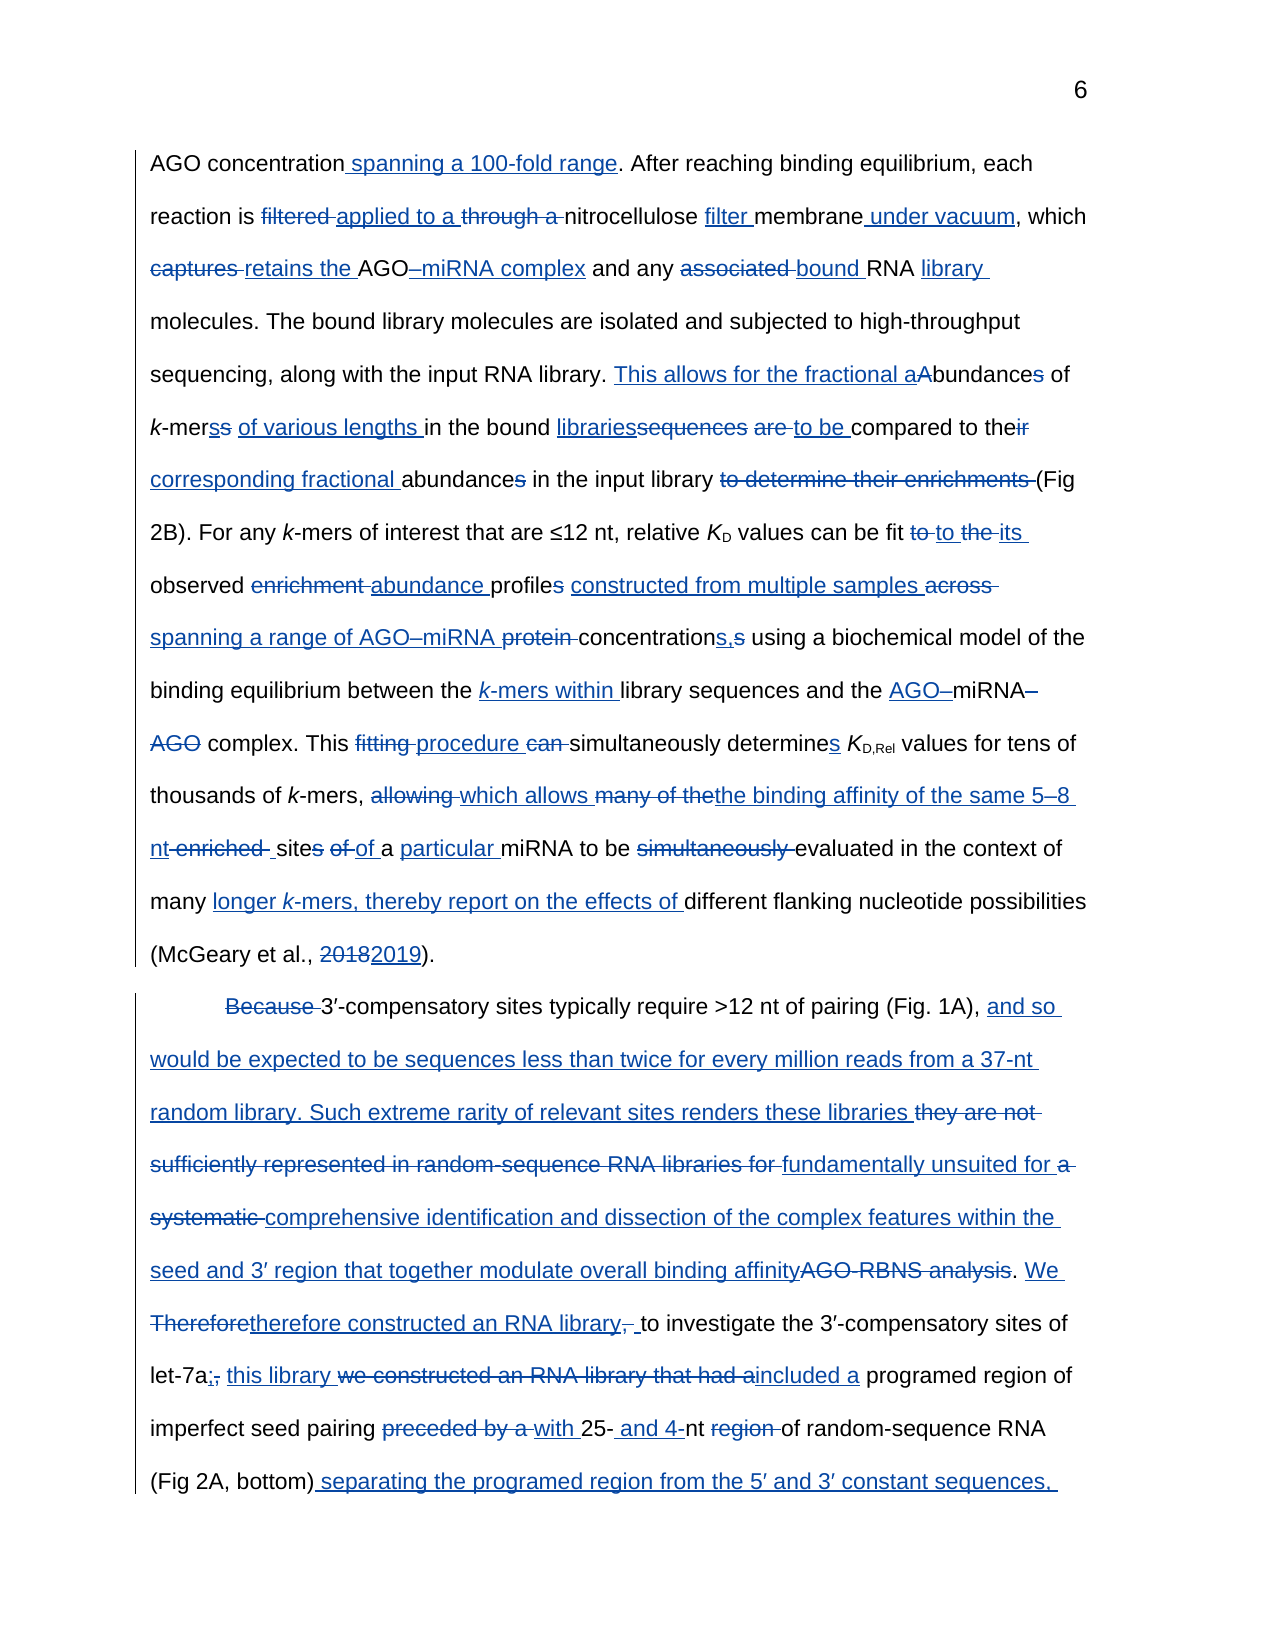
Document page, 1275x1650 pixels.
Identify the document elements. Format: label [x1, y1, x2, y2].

text [150, 150, 1087, 967]
text [150, 993, 1087, 1494]
